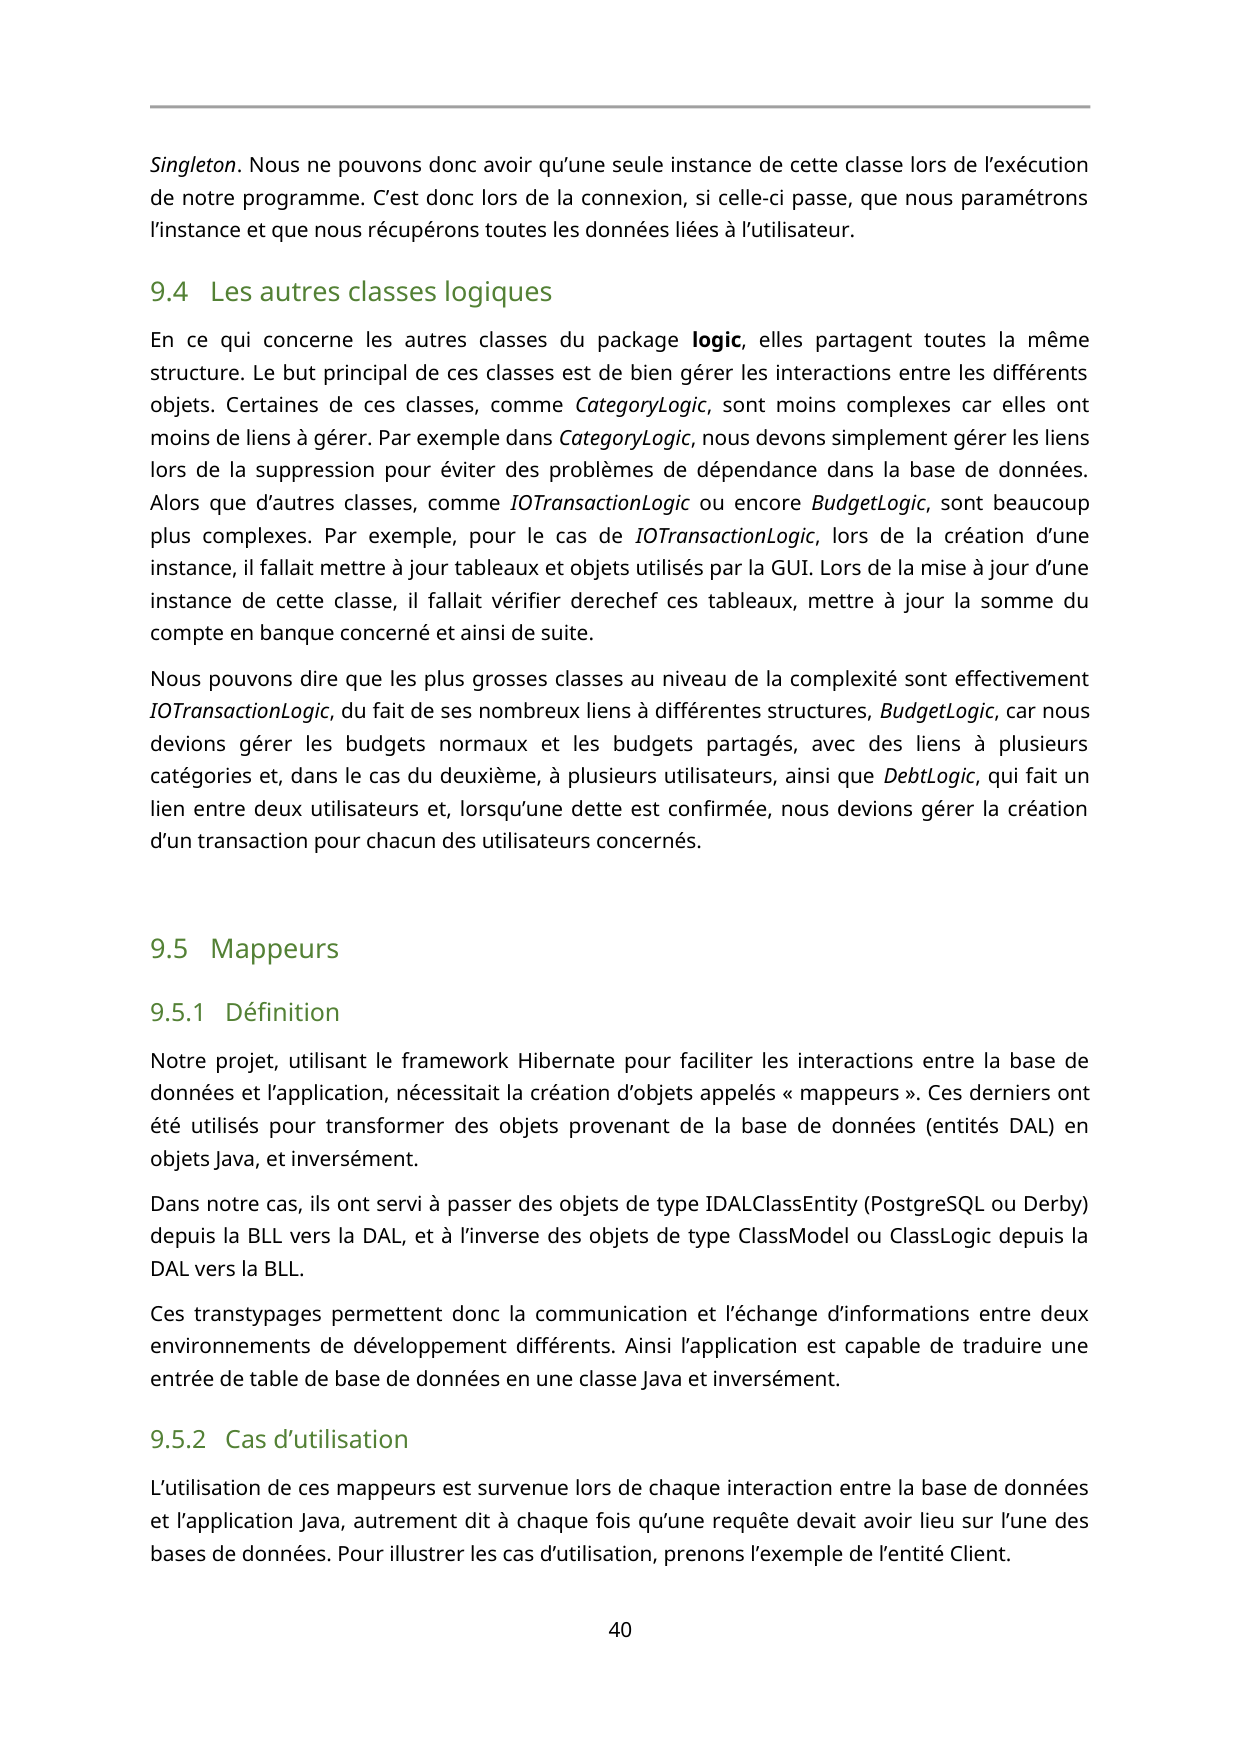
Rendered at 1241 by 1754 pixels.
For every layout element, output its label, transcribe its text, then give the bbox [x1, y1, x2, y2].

subtitle Définition [150, 994, 1090, 1028]
text Notre projet, utilisant le framework Hibernate pour faciliter les interactions entre la base de données et l’application, nécessitait la création d’objets appelés « mappeurs ». Ces derniers ont été utilisés pour transformer des objets provenant de la base de données (entités DAL) en objets Java, et inversément. [150, 1046, 1090, 1172]
subtitle Mappeurs [150, 929, 1090, 966]
subtitle Cas d’utilisation [150, 1422, 1090, 1456]
text L’utilisation de ces mappeurs est survenue lors de chaque interaction entre la base de données et l’application Java, autrement dit à chaque fois qu’une requête devait avoir lieu sur l’une des bases de données. Pour illustrer les cas d’utilisation, prenons l’exemple de l’entité Client. [150, 1473, 1090, 1567]
text Nous pouvons dire que les plus grosses classes au niveau de la complexité sont effectivement IOTransactionLogic, du fait de ses nombreux liens à différentes structures, BudgetLogic, car nous devions gérer les budgets normaux et les budgets partagés, avec des liens à plusieurs catégories et, dans le cas du deuxième, à plusieurs utilisateurs, ainsi que DebtLogic, qui fait un lien entre deux utilisateurs et, lorsqu’une dette est confirmée, nous devions gérer la création d’un transaction pour chacun des utilisateurs concernés. [150, 664, 1090, 855]
text Dans notre cas, ils ont servi à passer des objets de type IDALClassEntity (PostgreSQL ou Derby) depuis la BLL vers la DAL, et à l’inverse des objets de type ClassModel ou ClassLogic depuis la DAL vers la BLL. [150, 1189, 1090, 1282]
text Ces transtypages permettent donc la communication et l’échange d’informations entre deux environnements de développement différents. Ainsi l’application est capable de traduire une entrée de table de base de données en une classe Java et inversément. [150, 1299, 1090, 1393]
subtitle Les autres classes logiques [150, 273, 1090, 310]
text En ce qui concerne les autres classes du package logic, elles partagent toutes la même structure. Le but principal de ces classes est de bien gérer les interactions entre les différents objets. Certaines de ces classes, comme CategoryLogic, sont moins complexes car elles ont moins de liens à gérer. Par exemple dans CategoryLogic, nous devons simplement gérer les liens lors de la suppression pour éviter des problèmes de dépendance dans la base de données. Alors que d’autres classes, comme IOTransactionLogic ou encore BudgetLogic, sont beaucoup plus complexes. Par exemple, pour le cas de IOTransactionLogic, lors de la création d’une instance, il fallait mettre à jour tableaux et objets utilisés par la GUI. Lors de la mise à jour d’une instance de cette classe, il fallait vérifier derechef ces tableaux, mettre à jour la somme du compte en banque concerné et ainsi de suite. [150, 325, 1090, 647]
